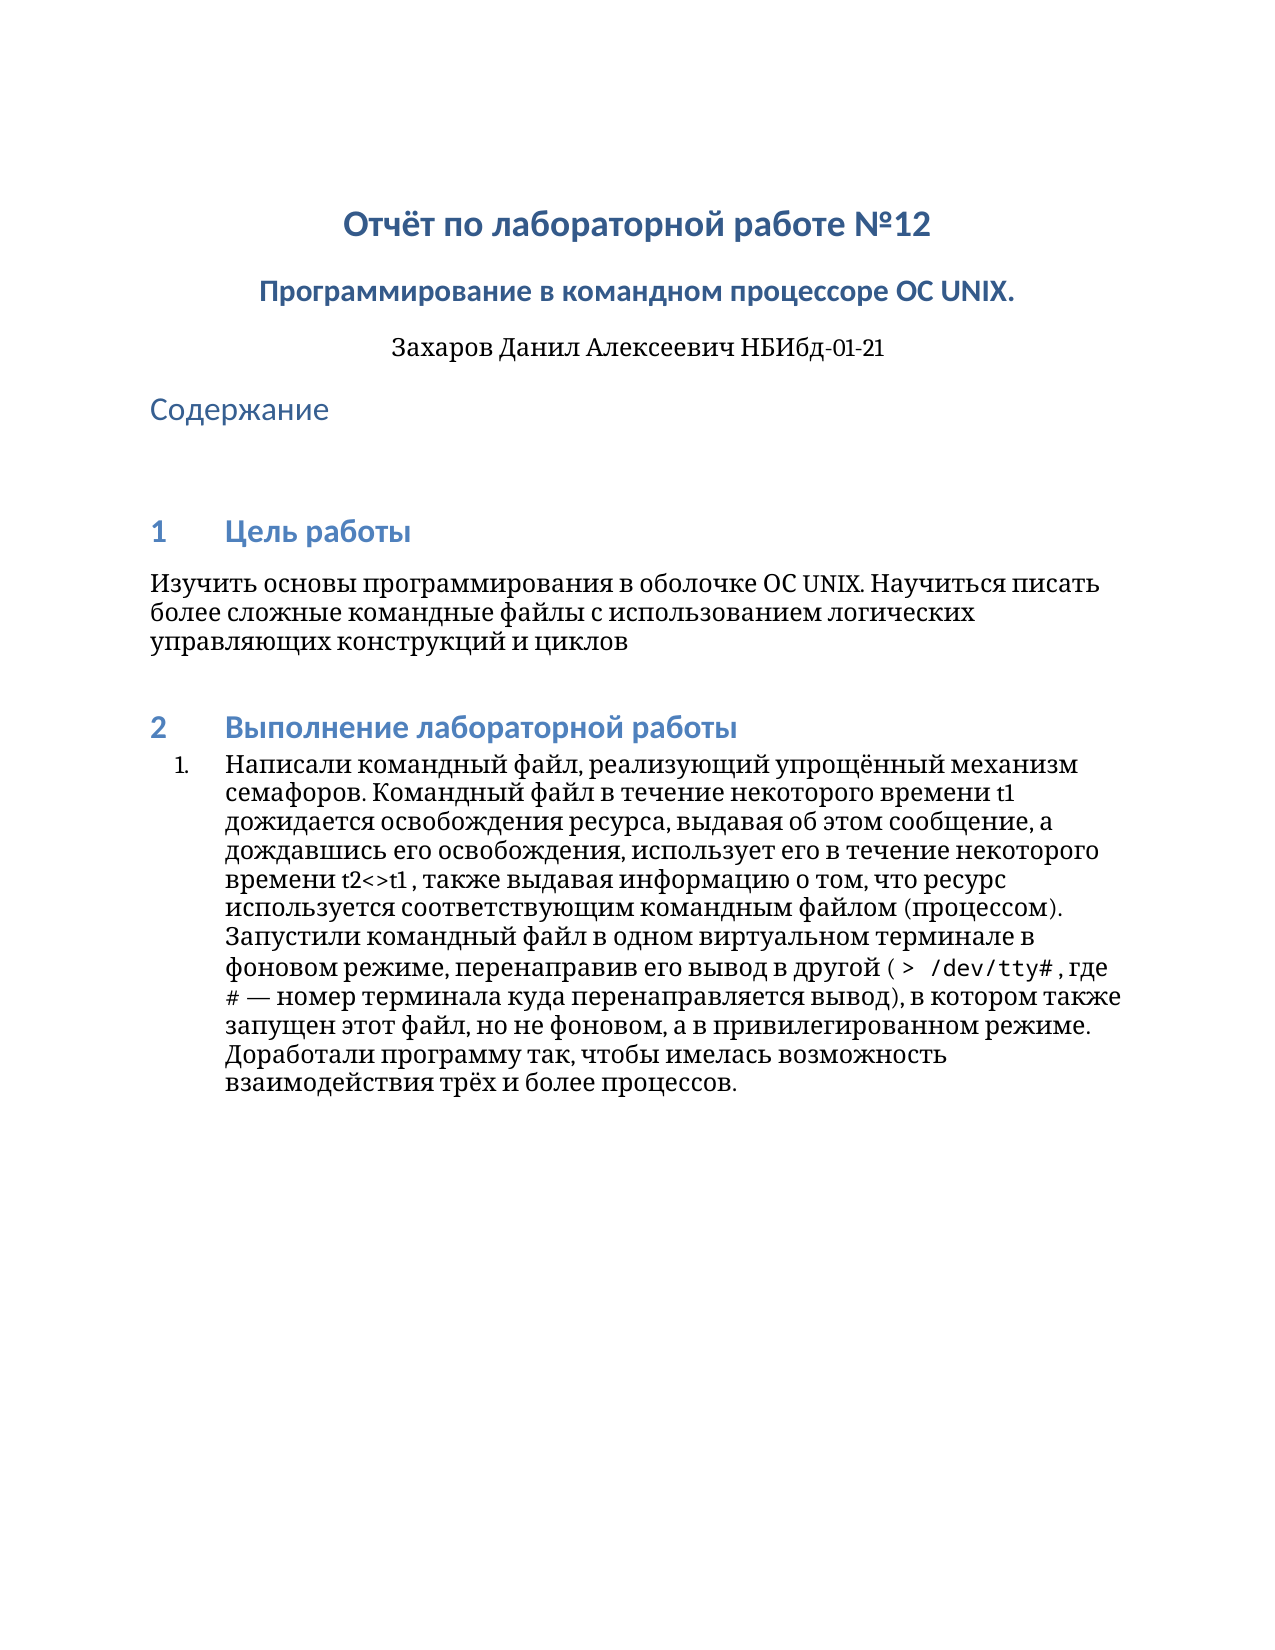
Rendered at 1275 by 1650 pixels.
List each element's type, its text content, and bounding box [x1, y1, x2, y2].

list Написали командный файл, реализующий упрощённый механизм семафоров. Командный файл в течение некоторого времени t1 дожидается освобождения ресурса, выдавая об этом сообщение, а дождавшись его освобождения, использует его в течение некоторого времени t2<>t1 , также выдавая информацию о том, что ресурс используется соответствующим командным файлом (процессом). Запустили командный файл в одном виртуальном терминале в фоновом режиме, перенаправив его вывод в другой ( > /dev/tty# , где # — номер терминала куда перенаправляется вывод), в котором также запущен этот файл, но не фоновом, а в привилегированном режиме. Доработали программу так, чтобы имелась возможность взаимодействия трёх и более процессов. [175, 751, 1125, 1098]
subtitle 2 Выполнение лабораторной работы [150, 706, 1125, 747]
text Захаров Данил Алексеевич НБИбд-01-21 [150, 334, 1125, 363]
subtitle Программирование в командном процессоре ОС UNIX. [150, 271, 1125, 309]
subtitle 1 Цель работы [150, 510, 1125, 551]
text Изучить основы программирования в оболочке ОС UNIX. Научиться писать более сложные командные файлы с использованием логических управляющих конструкций и циклов [150, 570, 1125, 656]
title Отчёт по лабораторной работе №12 [150, 200, 1125, 246]
